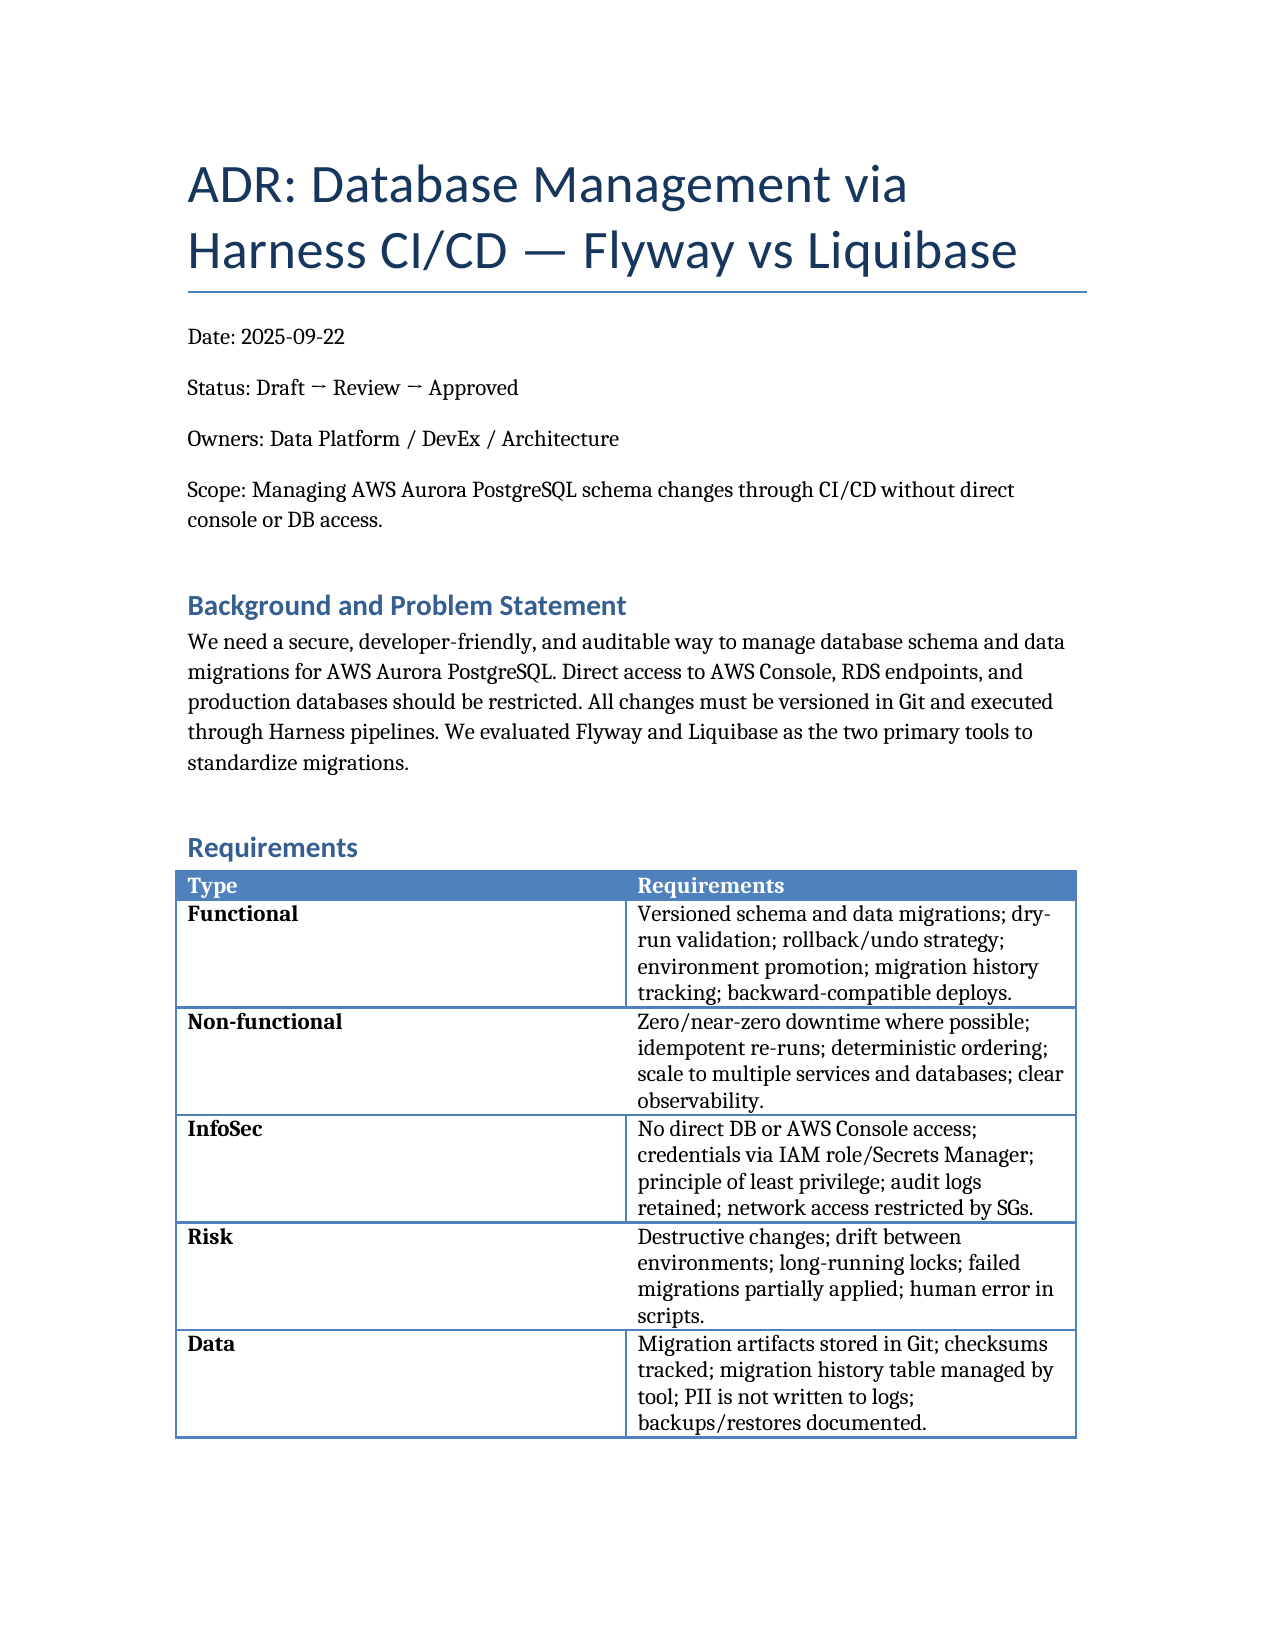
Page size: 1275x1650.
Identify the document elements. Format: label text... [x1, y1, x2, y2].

table_cell Zero/near-zero downtime where possible; idempotent re-runs; deterministic ordering; scale to multiple services and databases; clear observability. [626, 1009, 1075, 1114]
table_cell Data [177, 1331, 625, 1436]
table_cell Functional [177, 901, 625, 1006]
text Status: Draft → Review → Approved [187, 375, 1087, 401]
subtitle Background and Problem Statement [187, 587, 1087, 623]
title ADR: Database Management via Harness CI/CD — Flyway vs Liquibase [187, 150, 1087, 293]
text Owners: Data Platform / DevEx / Architecture [187, 426, 1087, 452]
text Date: 2025-09-22 [187, 324, 1087, 350]
table_header Type [177, 873, 626, 899]
subtitle Requirements [187, 829, 1087, 865]
table_cell Destructive changes; drift between environments; long-running locks; failed migrations partially applied; human error in scripts. [626, 1224, 1075, 1329]
text Scope: Managing AWS Aurora PostgreSQL schema changes through CI/CD without direct console or DB access. [187, 477, 1087, 534]
table_cell Non-functional [177, 1009, 626, 1114]
table_cell InfoSec [177, 1116, 625, 1221]
text We need a secure, developer-friendly, and auditable way to manage database schema and data migrations for AWS Aurora PostgreSQL. Direct access to AWS Console, RDS endpoints, and production databases should be restricted. All changes must be versioned in Git and executed through Harness pipelines. We evaluated Flyway and Liquibase as the two primary tools to standardize migrations. [187, 628, 1087, 776]
table_cell No direct DB or AWS Console access; credentials via IAM role/Secrets Manager; principle of least privilege; audit logs retained; network access restricted by SGs. [627, 1116, 1075, 1221]
table_cell Versioned schema and data migrations; dry-run validation; rollback/undo strategy; environment promotion; migration history tracking; backward-compatible deploys. [627, 901, 1075, 1006]
table_header Requirements [626, 873, 1075, 899]
table_cell Risk [177, 1224, 626, 1329]
table_cell Migration artifacts stored in Git; checksums tracked; migration history table managed by tool; PII is not written to logs; backups/restores documented. [627, 1331, 1075, 1436]
